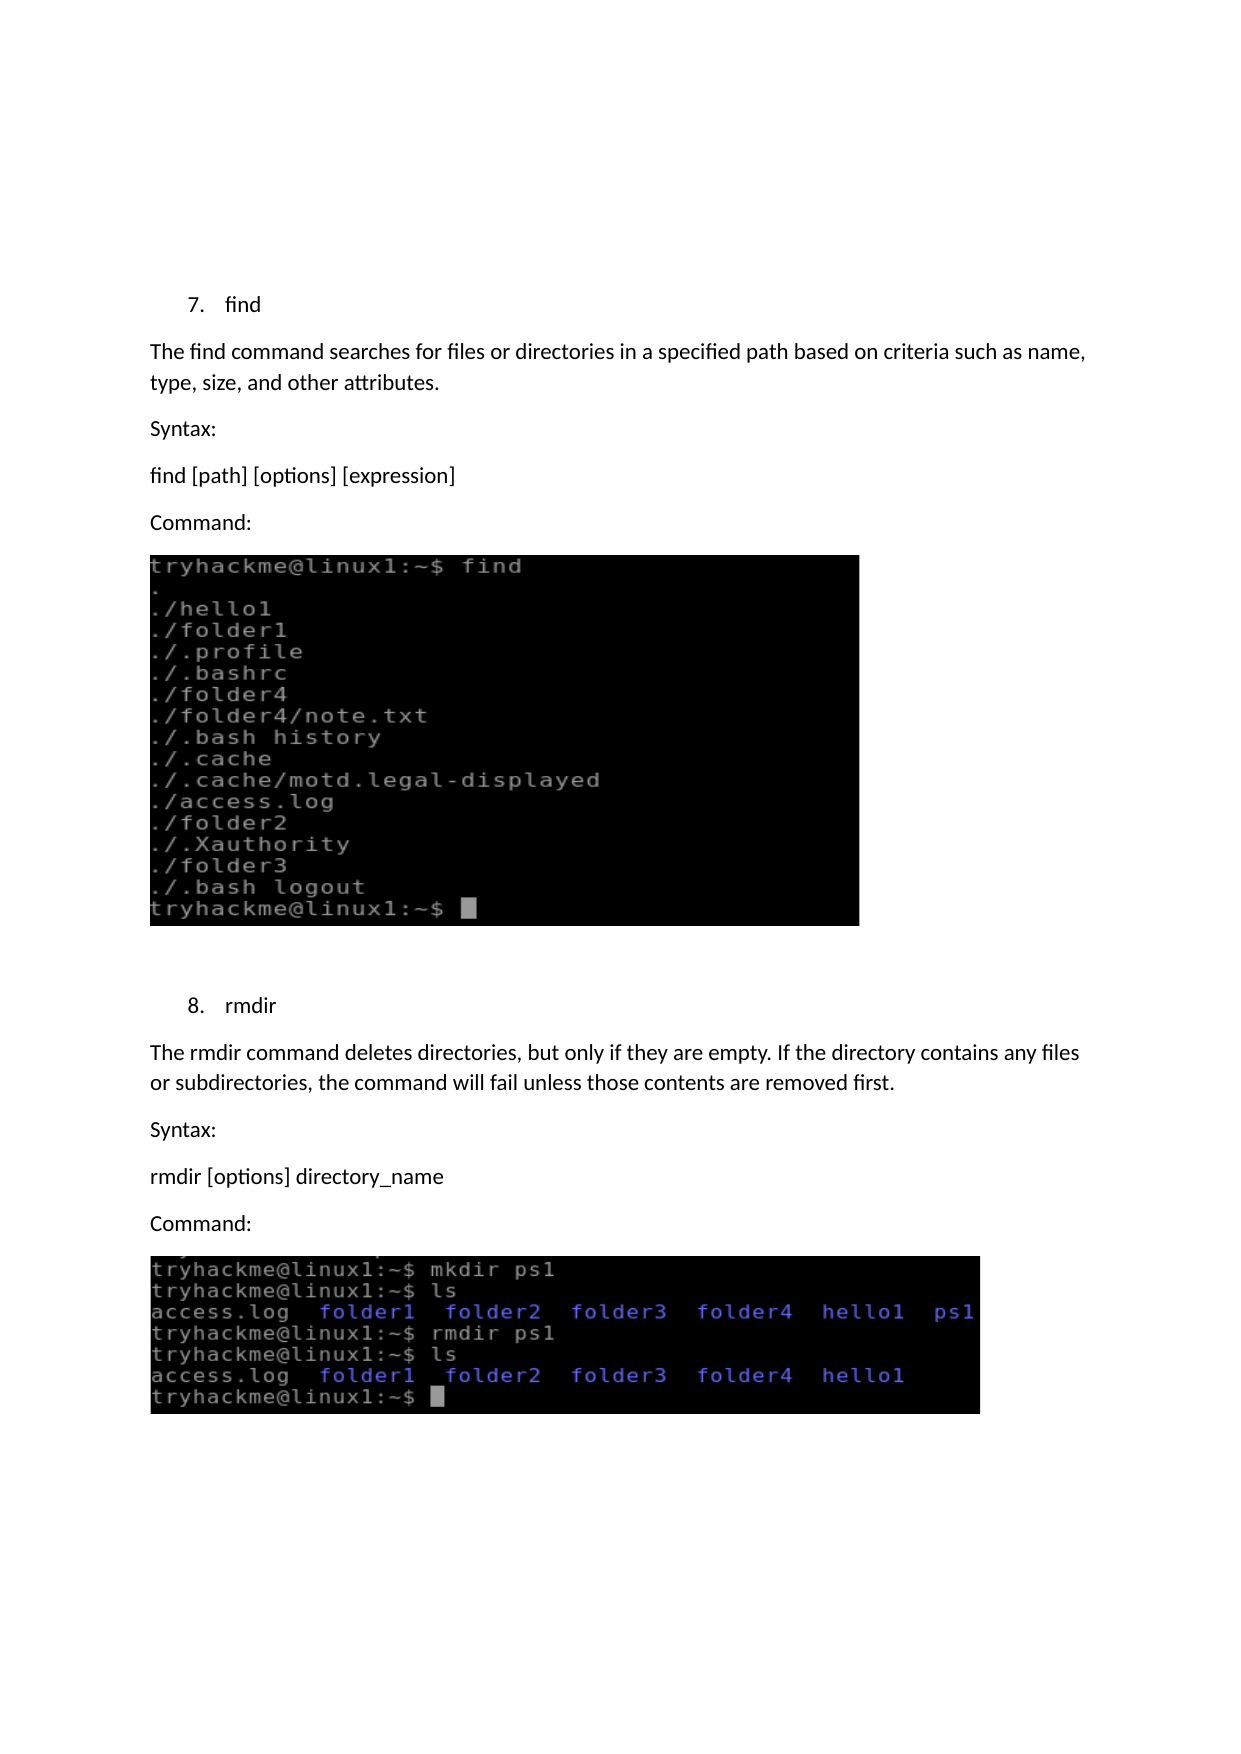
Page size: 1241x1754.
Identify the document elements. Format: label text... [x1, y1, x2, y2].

text Syntax: [150, 1115, 1090, 1143]
text rmdir [options] directory_name [150, 1162, 1090, 1190]
text Syntax: [150, 414, 1090, 443]
list rmdir [187, 991, 1090, 1019]
text The find command searches for files or directories in a specified path based on criteria such as name, type, size, and other attributes. [150, 337, 1090, 396]
picture [150, 555, 860, 926]
text Command: [150, 1209, 1090, 1237]
text Command: [150, 508, 1090, 536]
list find [187, 291, 1090, 319]
text The rmdir command deletes directories, but only if they are empty. If the directory contains any files or subdirectories, the command will fail unless those contents are removed first. [150, 1038, 1090, 1096]
picture [150, 1256, 981, 1414]
text find [path] [options] [expression] [150, 461, 1090, 489]
